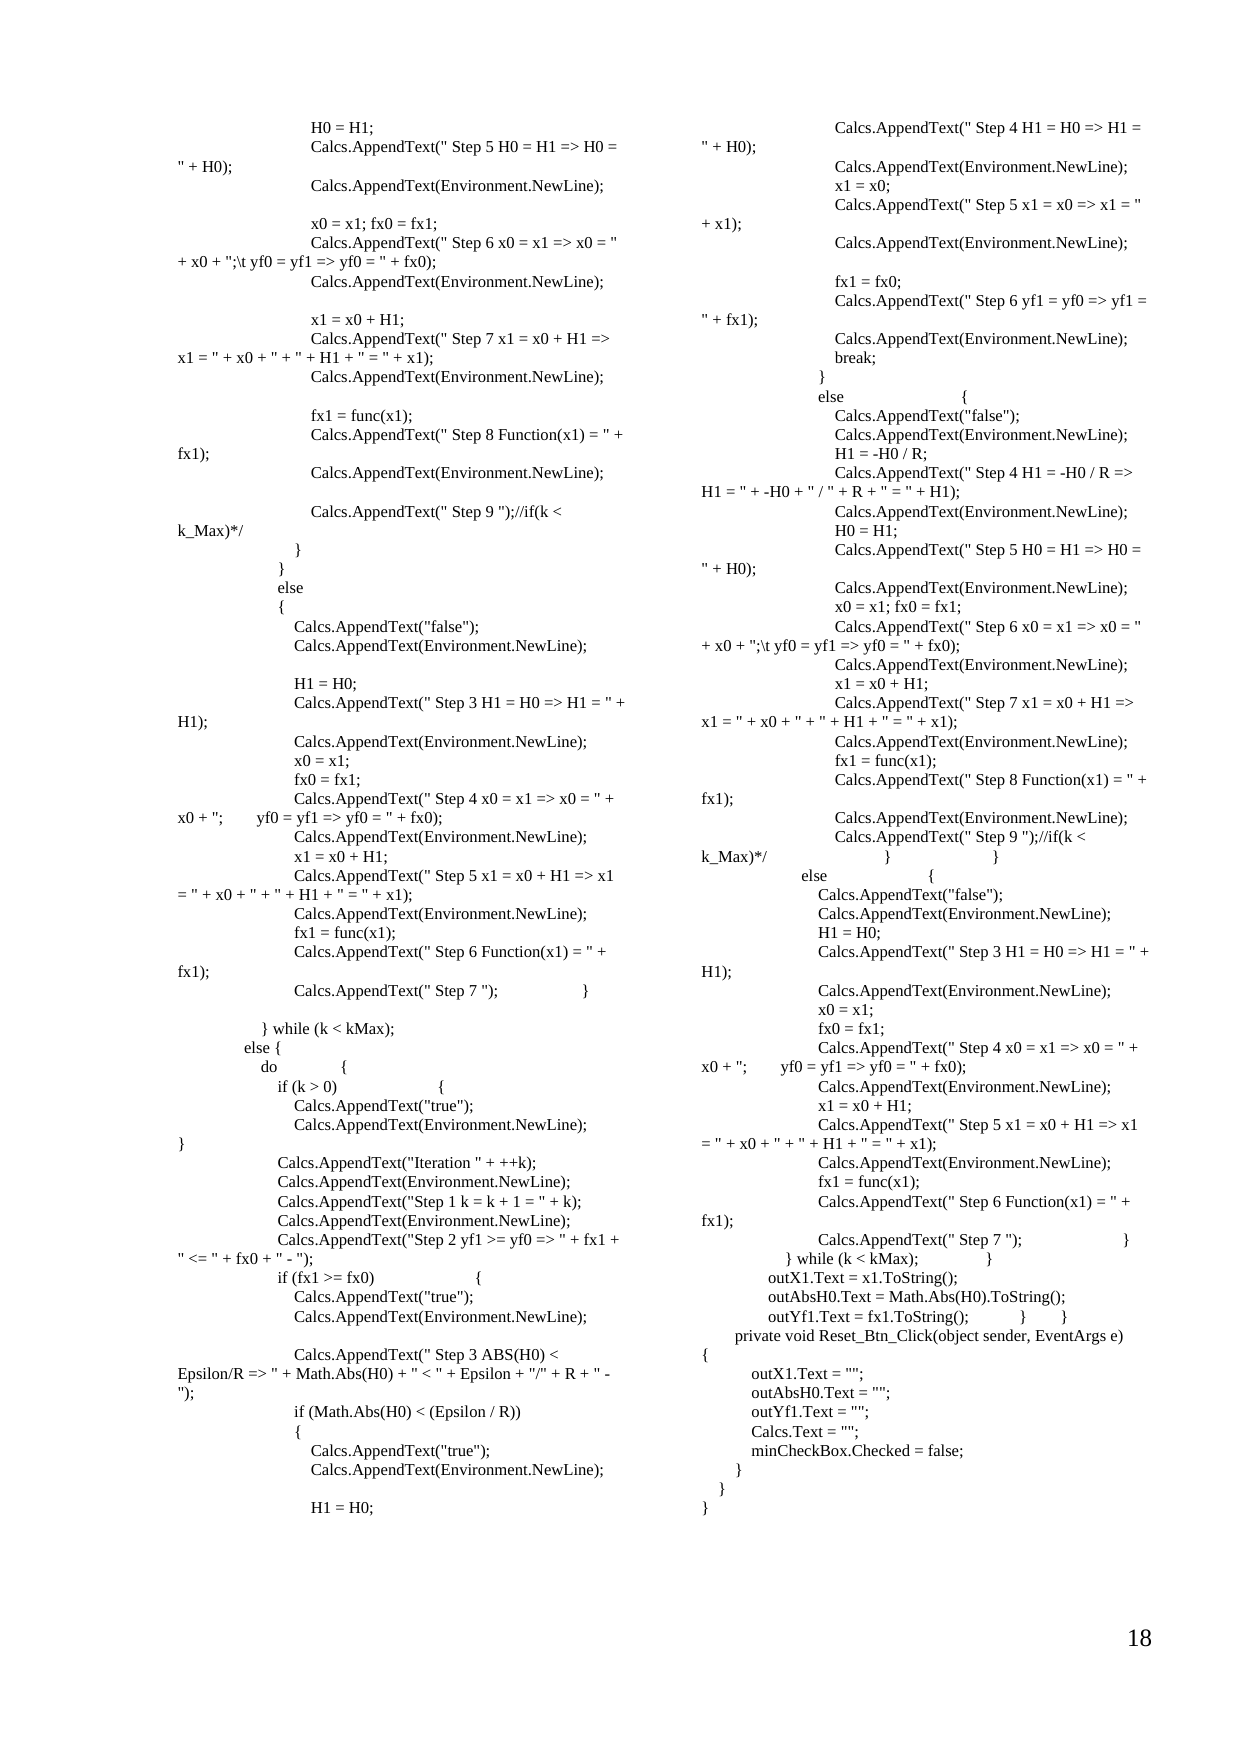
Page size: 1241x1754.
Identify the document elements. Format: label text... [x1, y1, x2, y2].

text outAbsH0.Text = Math.Abs(H0).ToString(); [701, 1287, 1152, 1306]
text Calcs.AppendText("true"); [177, 1441, 627, 1460]
text x1 = x0 + H1; [177, 310, 627, 329]
text H0 = H1; [701, 521, 1152, 540]
text Calcs.AppendText(Environment.NewLine); [701, 578, 1152, 597]
text fx0 = fx1; [701, 1019, 1152, 1038]
text if (k > 0) { [177, 1076, 627, 1096]
text Calcs.AppendText(Environment.NewLine); [701, 501, 1152, 521]
text fx0 = fx1; [177, 770, 627, 789]
text x1 = x0; [701, 176, 1152, 195]
text Calcs.AppendText(Environment.NewLine); [177, 1460, 627, 1479]
text Calcs.AppendText("false"); [701, 406, 1152, 425]
text Calcs.AppendText(Environment.NewLine); [701, 655, 1152, 674]
text fx1 = func(x1); [177, 406, 627, 425]
text Calcs.AppendText(Environment.NewLine); [701, 156, 1152, 176]
text minCheckBox.Checked = false; [701, 1441, 1152, 1460]
text Calcs.AppendText(Environment.NewLine); [701, 1153, 1152, 1172]
text Calcs.AppendText(Environment.NewLine); [177, 636, 627, 655]
text Calcs.AppendText(Environment.NewLine); [177, 1306, 627, 1326]
text Calcs.AppendText(" Step 6 yf1 = yf0 => yf1 = " + fx1); [701, 291, 1152, 329]
text if (fx1 >= fx0) { [177, 1268, 627, 1287]
text Calcs.AppendText(" Step 3 H1 = H0 => H1 = " + H1); [177, 693, 627, 731]
text x1 = x0 + H1; [701, 1096, 1152, 1115]
text Calcs.AppendText(Environment.NewLine); [701, 1076, 1152, 1096]
text Calcs.AppendText(" Step 8 Function(x1) = " + fx1); [701, 770, 1152, 808]
text Calcs.AppendText("false"); [177, 616, 627, 636]
text Calcs.AppendText(" Step 5 H0 = H1 => H0 = " + H0); [177, 137, 627, 176]
text Calcs.AppendText(Environment.NewLine); [177, 1172, 627, 1191]
text H0 = H1; [177, 118, 627, 137]
text else { [701, 866, 1152, 885]
text Calcs.AppendText(Environment.NewLine); [701, 904, 1152, 923]
text Calcs.AppendText(Environment.NewLine); [701, 808, 1152, 827]
text fx1 = fx0; [701, 271, 1152, 291]
text Calcs.AppendText(" Step 3 ABS(H0) < Epsilon/R => " + Math.Abs(H0) + " < " + Epsilon + "/" + R + " - "); [177, 1345, 627, 1402]
text fx1 = func(x1); [701, 751, 1152, 770]
text Calcs.AppendText(" Step 8 Function(x1) = " + fx1); [177, 425, 627, 463]
text } while (k < kMax); } [701, 1249, 1152, 1268]
text Calcs.AppendText(" Step 7 x1 = x0 + H1 => x1 = " + x0 + " + " + H1 + " = " + x1); [177, 329, 627, 367]
text Calcs.AppendText(Environment.NewLine); [701, 731, 1152, 751]
text Calcs.AppendText(Environment.NewLine); [177, 731, 627, 751]
text else { [177, 1038, 627, 1057]
text Calcs.AppendText("Iteration " + ++k); [177, 1153, 627, 1172]
text outAbsH0.Text = ""; [701, 1383, 1152, 1402]
text else { [701, 386, 1152, 406]
text } while (k < kMax); [177, 1019, 627, 1038]
text Calcs.AppendText(" Step 4 x0 = x1 => x0 = " + x0 + "; yf0 = yf1 => yf0 = " + fx0); [701, 1038, 1152, 1076]
text x1 = x0 + H1; [177, 846, 627, 866]
text Calcs.AppendText(" Step 9 ");//if(k < k_Max)*/ [177, 501, 627, 540]
text Calcs.AppendText(" Step 4 H1 = -H0 / R => H1 = " + -H0 + " / " + R + " = " + H1); [701, 463, 1152, 501]
text Calcs.AppendText(Environment.NewLine); [177, 1211, 627, 1230]
text } [177, 540, 627, 559]
text Calcs.AppendText(Environment.NewLine); [177, 827, 627, 846]
text private void Reset_Btn_Click(object sender, EventArgs e) { [701, 1326, 1152, 1364]
text fx1 = func(x1); [177, 923, 627, 942]
text Calcs.AppendText(" Step 4 H1 = H0 => H1 = " + H0); [701, 118, 1152, 156]
text x1 = x0 + H1; [701, 674, 1152, 693]
text Calcs.AppendText(" Step 5 H0 = H1 => H0 = " + H0); [701, 540, 1152, 578]
text Calcs.AppendText(" Step 5 x1 = x0 + H1 => x1 = " + x0 + " + " + H1 + " = " + x1); [177, 866, 627, 904]
text Calcs.AppendText(" Step 6 Function(x1) = " + fx1); [701, 1191, 1152, 1230]
text outYf1.Text = fx1.ToString(); } } [701, 1306, 1152, 1326]
text { [177, 597, 627, 616]
text Calcs.AppendText("true"); [177, 1096, 627, 1115]
text if (Math.Abs(H0) < (Epsilon / R)) [177, 1402, 627, 1421]
text { [177, 1421, 627, 1441]
text } [177, 559, 627, 578]
text } [701, 1479, 1152, 1498]
text } [701, 367, 1152, 386]
text x0 = x1; [701, 1000, 1152, 1019]
text Calcs.AppendText(Environment.NewLine); [701, 329, 1152, 348]
text Calcs.AppendText("Step 2 yf1 >= yf0 => " + fx1 + " <= " + fx0 + " - "); [177, 1230, 627, 1268]
text } [701, 1498, 1152, 1517]
text Calcs.AppendText(" Step 5 x1 = x0 => x1 = " + x1); [701, 195, 1152, 233]
text H1 = H0; [177, 674, 627, 693]
text x0 = x1; fx0 = fx1; [177, 214, 627, 233]
text Calcs.AppendText(" Step 7 "); } [701, 1230, 1152, 1249]
text break; [701, 348, 1152, 367]
text Calcs.AppendText(" Step 6 x0 = x1 => x0 = " + x0 + ";\t yf0 = yf1 => yf0 = " + fx0); [701, 616, 1152, 655]
text outX1.Text = x1.ToString(); [701, 1268, 1152, 1287]
text H1 = H0; [177, 1498, 627, 1517]
text Calcs.AppendText("Step 1 k = k + 1 = " + k); [177, 1191, 627, 1211]
text outYf1.Text = ""; [701, 1402, 1152, 1421]
text Calcs.AppendText(Environment.NewLine); [177, 367, 627, 386]
text Calcs.AppendText(" Step 3 H1 = H0 => H1 = " + H1); [701, 942, 1152, 981]
text Calcs.AppendText(Environment.NewLine); [177, 176, 627, 195]
text Calcs.AppendText(Environment.NewLine); [701, 233, 1152, 252]
text Calcs.AppendText("true"); [177, 1287, 627, 1306]
text Calcs.AppendText(" Step 6 x0 = x1 => x0 = " + x0 + ";\t yf0 = yf1 => yf0 = " + fx0); [177, 233, 627, 271]
text Calcs.AppendText(" Step 9 ");//if(k < k_Max)*/ } } [701, 827, 1152, 866]
text } [701, 1460, 1152, 1479]
text Calcs.AppendText(Environment.NewLine); } [177, 1115, 627, 1153]
text do { [177, 1057, 627, 1076]
text Calcs.AppendText(" Step 6 Function(x1) = " + fx1); [177, 942, 627, 981]
text Calcs.AppendText(Environment.NewLine); [177, 904, 627, 923]
text fx1 = func(x1); [701, 1172, 1152, 1191]
text Calcs.AppendText(Environment.NewLine); [177, 463, 627, 482]
text Calcs.AppendText(" Step 7 x1 = x0 + H1 => x1 = " + x0 + " + " + H1 + " = " + x1); [701, 693, 1152, 731]
text Calcs.AppendText(" Step 7 "); } [177, 981, 627, 1000]
text x0 = x1; fx0 = fx1; [701, 597, 1152, 616]
text Calcs.AppendText(" Step 4 x0 = x1 => x0 = " + x0 + "; yf0 = yf1 => yf0 = " + fx0); [177, 789, 627, 827]
text H1 = H0; [701, 923, 1152, 942]
text Calcs.AppendText(Environment.NewLine); [177, 271, 627, 291]
text Calcs.AppendText(" Step 5 x1 = x0 + H1 => x1 = " + x0 + " + " + H1 + " = " + x1); [701, 1115, 1152, 1153]
text outX1.Text = ""; [701, 1364, 1152, 1383]
text Calcs.AppendText(Environment.NewLine); [701, 425, 1152, 444]
text Calcs.AppendText("false"); [701, 885, 1152, 904]
text Calcs.AppendText(Environment.NewLine); [701, 981, 1152, 1000]
text Calcs.Text = ""; [701, 1421, 1152, 1441]
text else [177, 578, 627, 597]
text H1 = -H0 / R; [701, 444, 1152, 463]
text x0 = x1; [177, 751, 627, 770]
